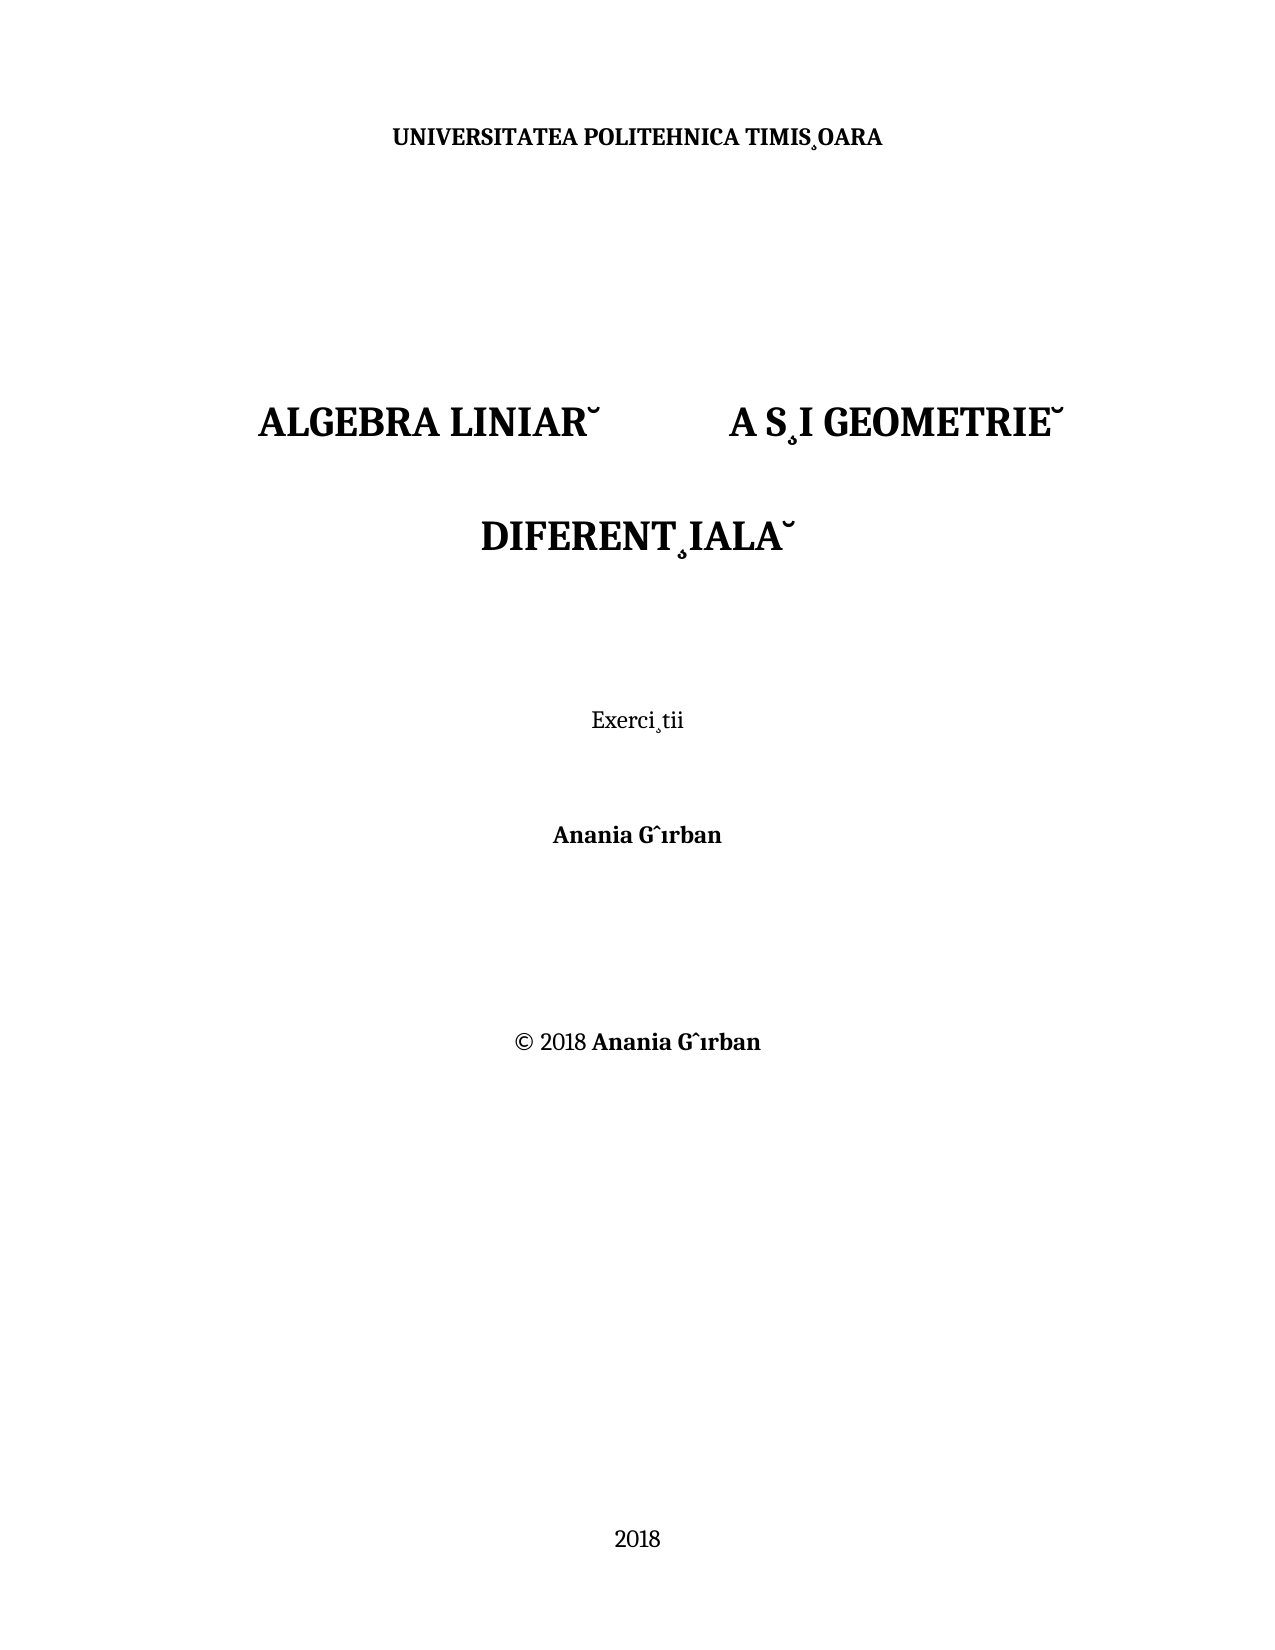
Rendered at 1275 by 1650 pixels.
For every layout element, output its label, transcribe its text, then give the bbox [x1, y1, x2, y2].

text © 2018 Anania Gˆırban [212, 1026, 1063, 1056]
text 2018 [379, 1525, 896, 1553]
text UNIVERSITATEA POLITEHNICA TIMIS¸OARA [212, 123, 1063, 151]
text DIFERENT¸IALA˘ [212, 511, 1063, 561]
text Anania Gˆırban [212, 821, 1063, 849]
text ALGEBRA LINIAR˘ A S¸I GEOMETRIE˘ [150, 397, 1063, 447]
text Exerci¸tii [379, 706, 896, 734]
